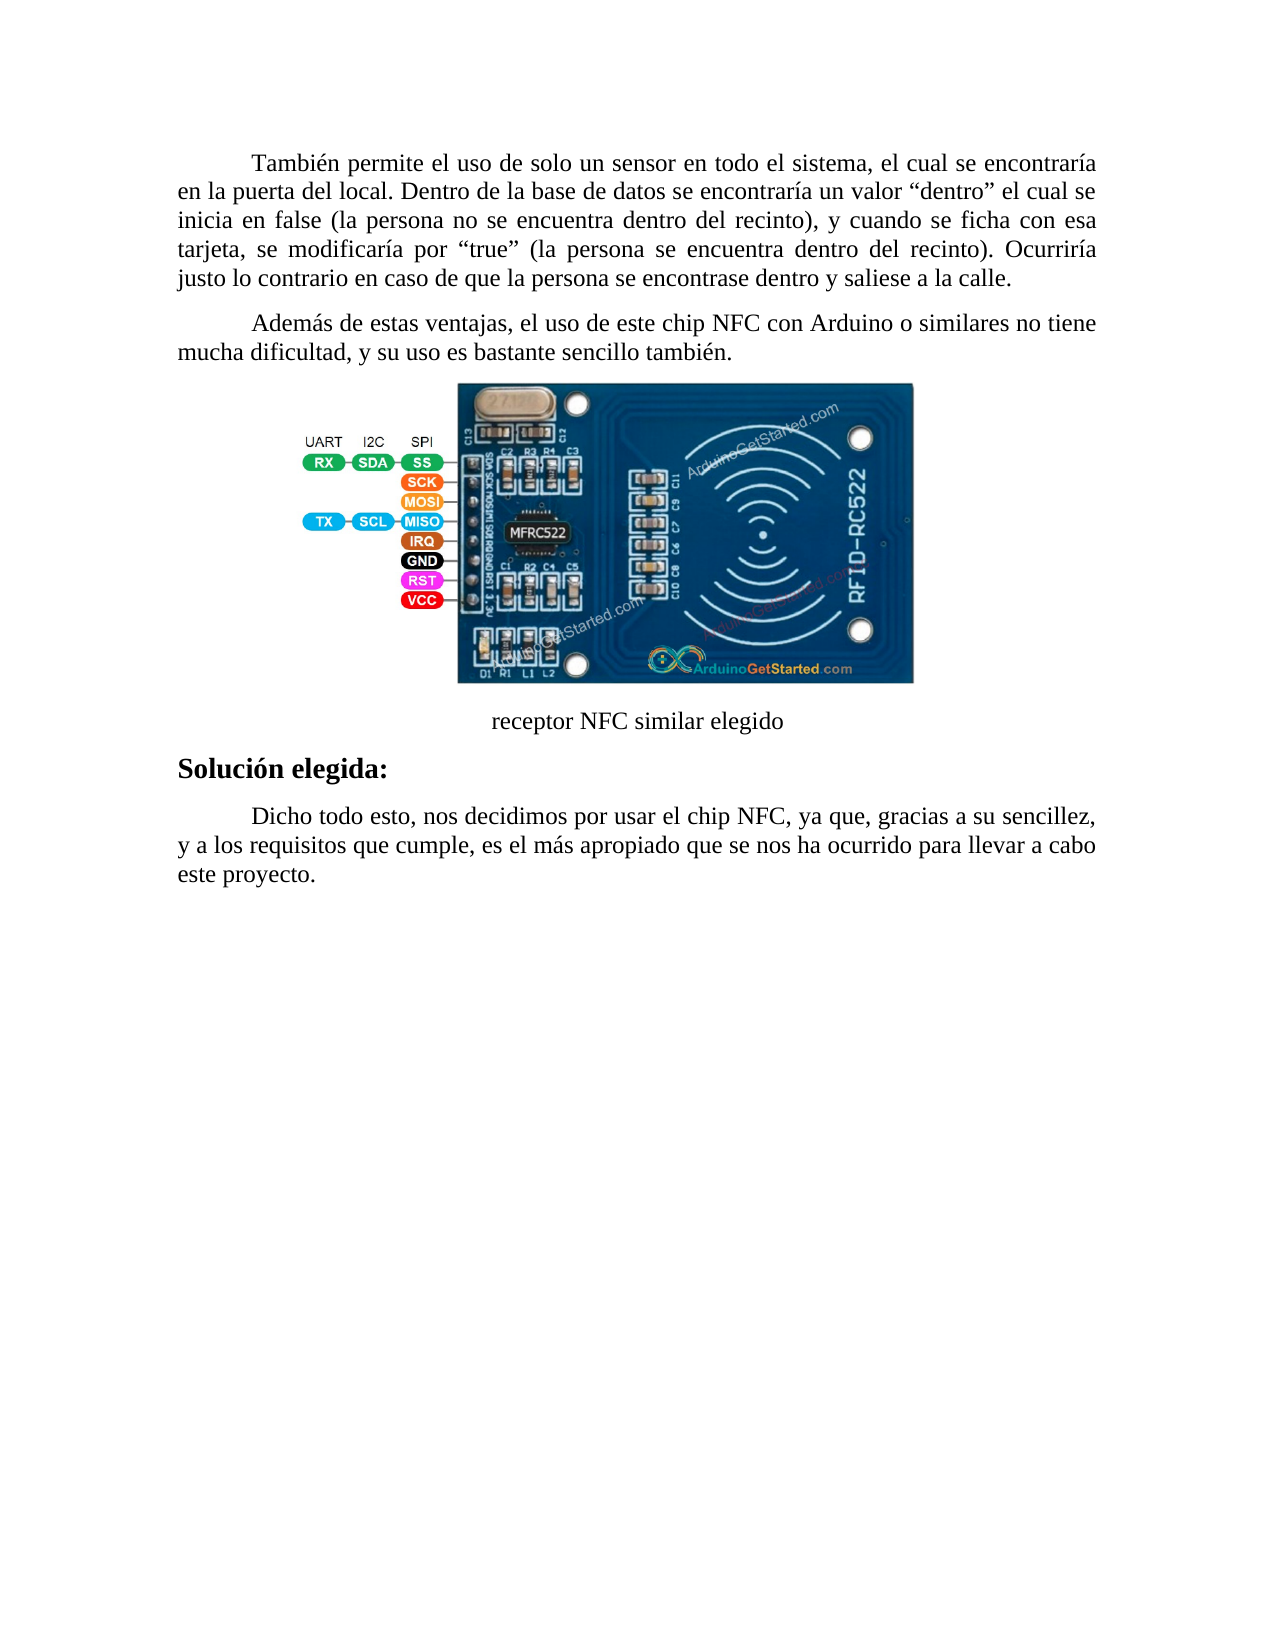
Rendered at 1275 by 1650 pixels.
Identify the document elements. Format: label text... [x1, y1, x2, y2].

text Además de estas ventajas, el uso de este chip NFC con Arduino o similares no tiene mucha dificultad, y su uso es bastante sencillo también. [177, 308, 1098, 366]
text Dicho todo esto, nos decidimos por usar el chip NFC, ya que, gracias a su sencillez, y a los requisitos que cumple, es el más apropiado que se nos ha ocurrido para llevar a cabo este proyecto. [177, 801, 1098, 888]
text Solución elegida: [177, 751, 1098, 785]
text También permite el uso de solo un sensor en todo el sistema, el cual se encontraría en la puerta del local. Dentro de la base de datos se encontraría un valor “dentro” el cual se inicia en false (la persona no se encuentra dentro del recinto), y cuando se ficha con esa tarjeta, se modificaría por “true” (la persona se encuentra dentro del recinto). Ocurriría justo lo contrario en caso de que la persona se encontrase dentro y saliese a la calle. [177, 148, 1098, 291]
text receptor NFC similar elegido [177, 706, 1098, 734]
picture [296, 382, 979, 690]
